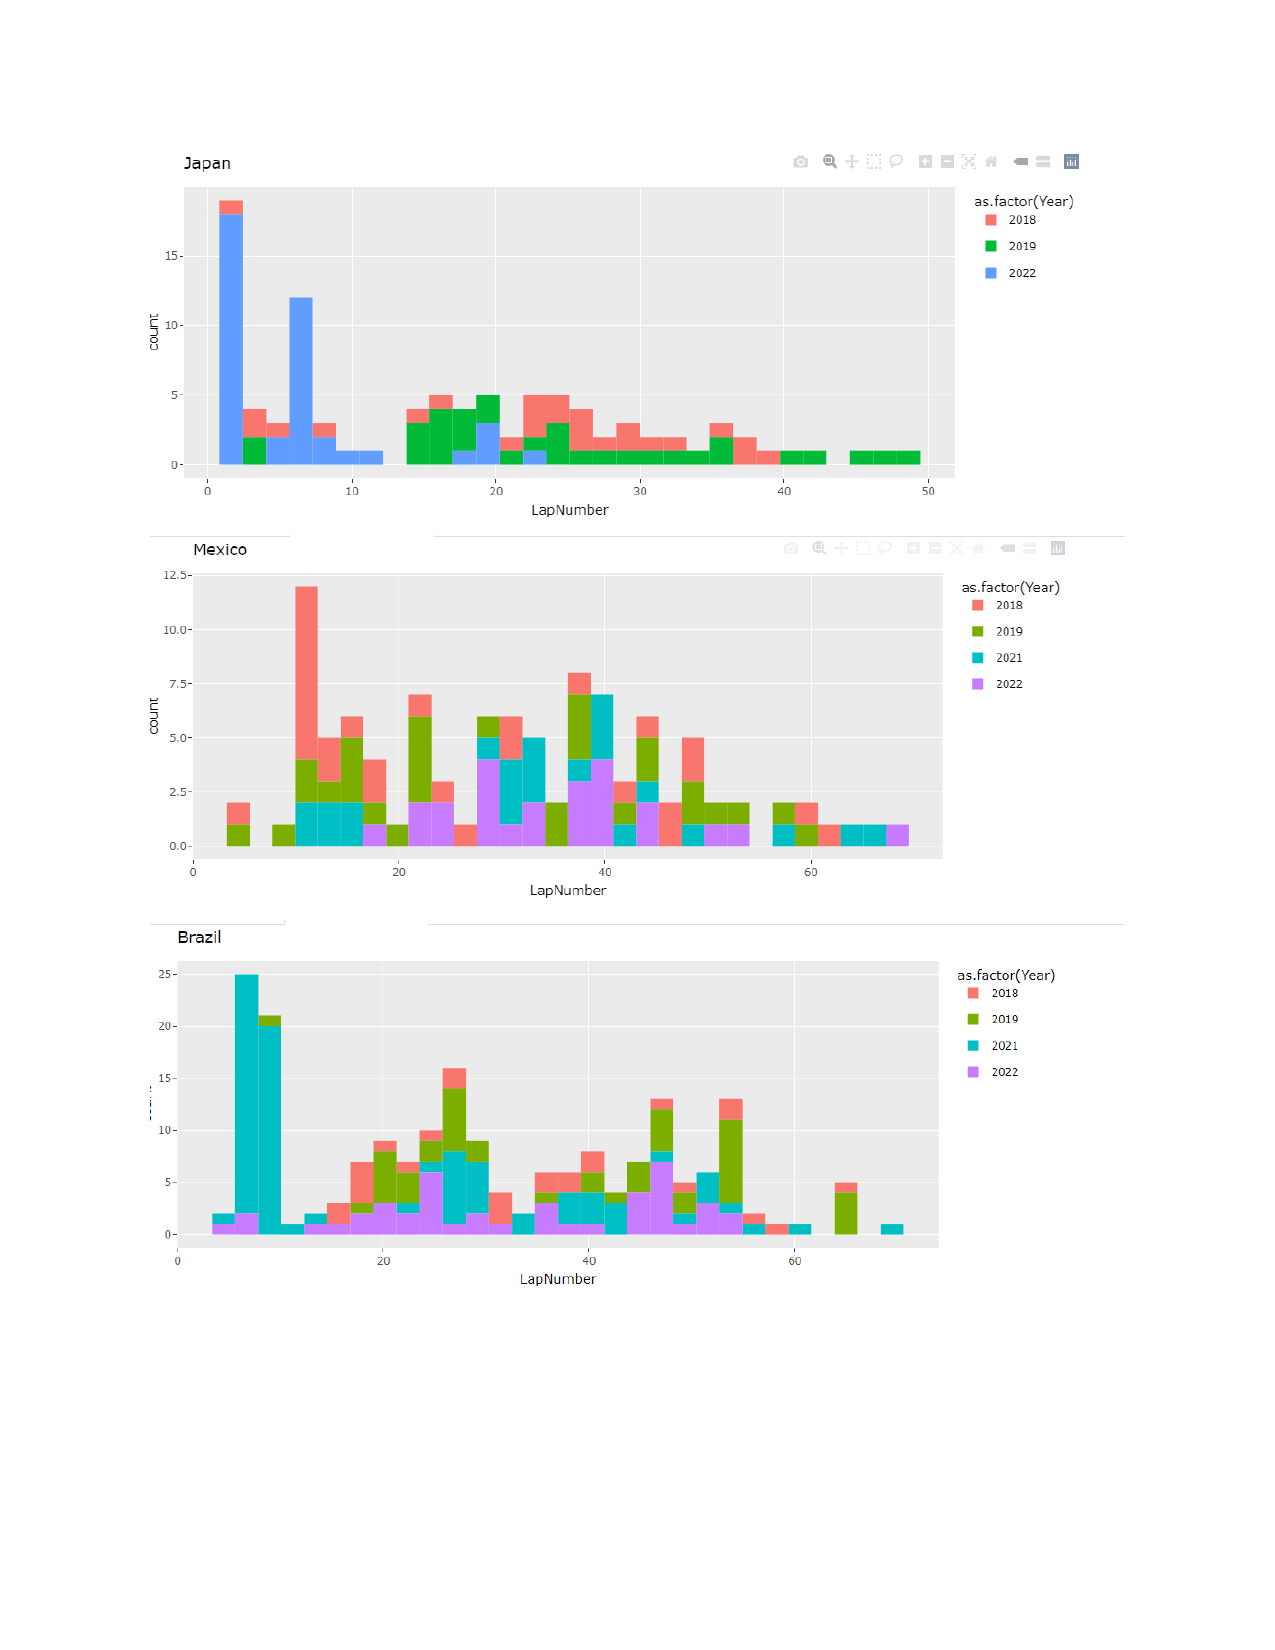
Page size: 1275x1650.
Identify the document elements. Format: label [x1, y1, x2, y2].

picture [150, 150, 1125, 517]
picture [150, 920, 1125, 1286]
picture [150, 535, 1125, 901]
